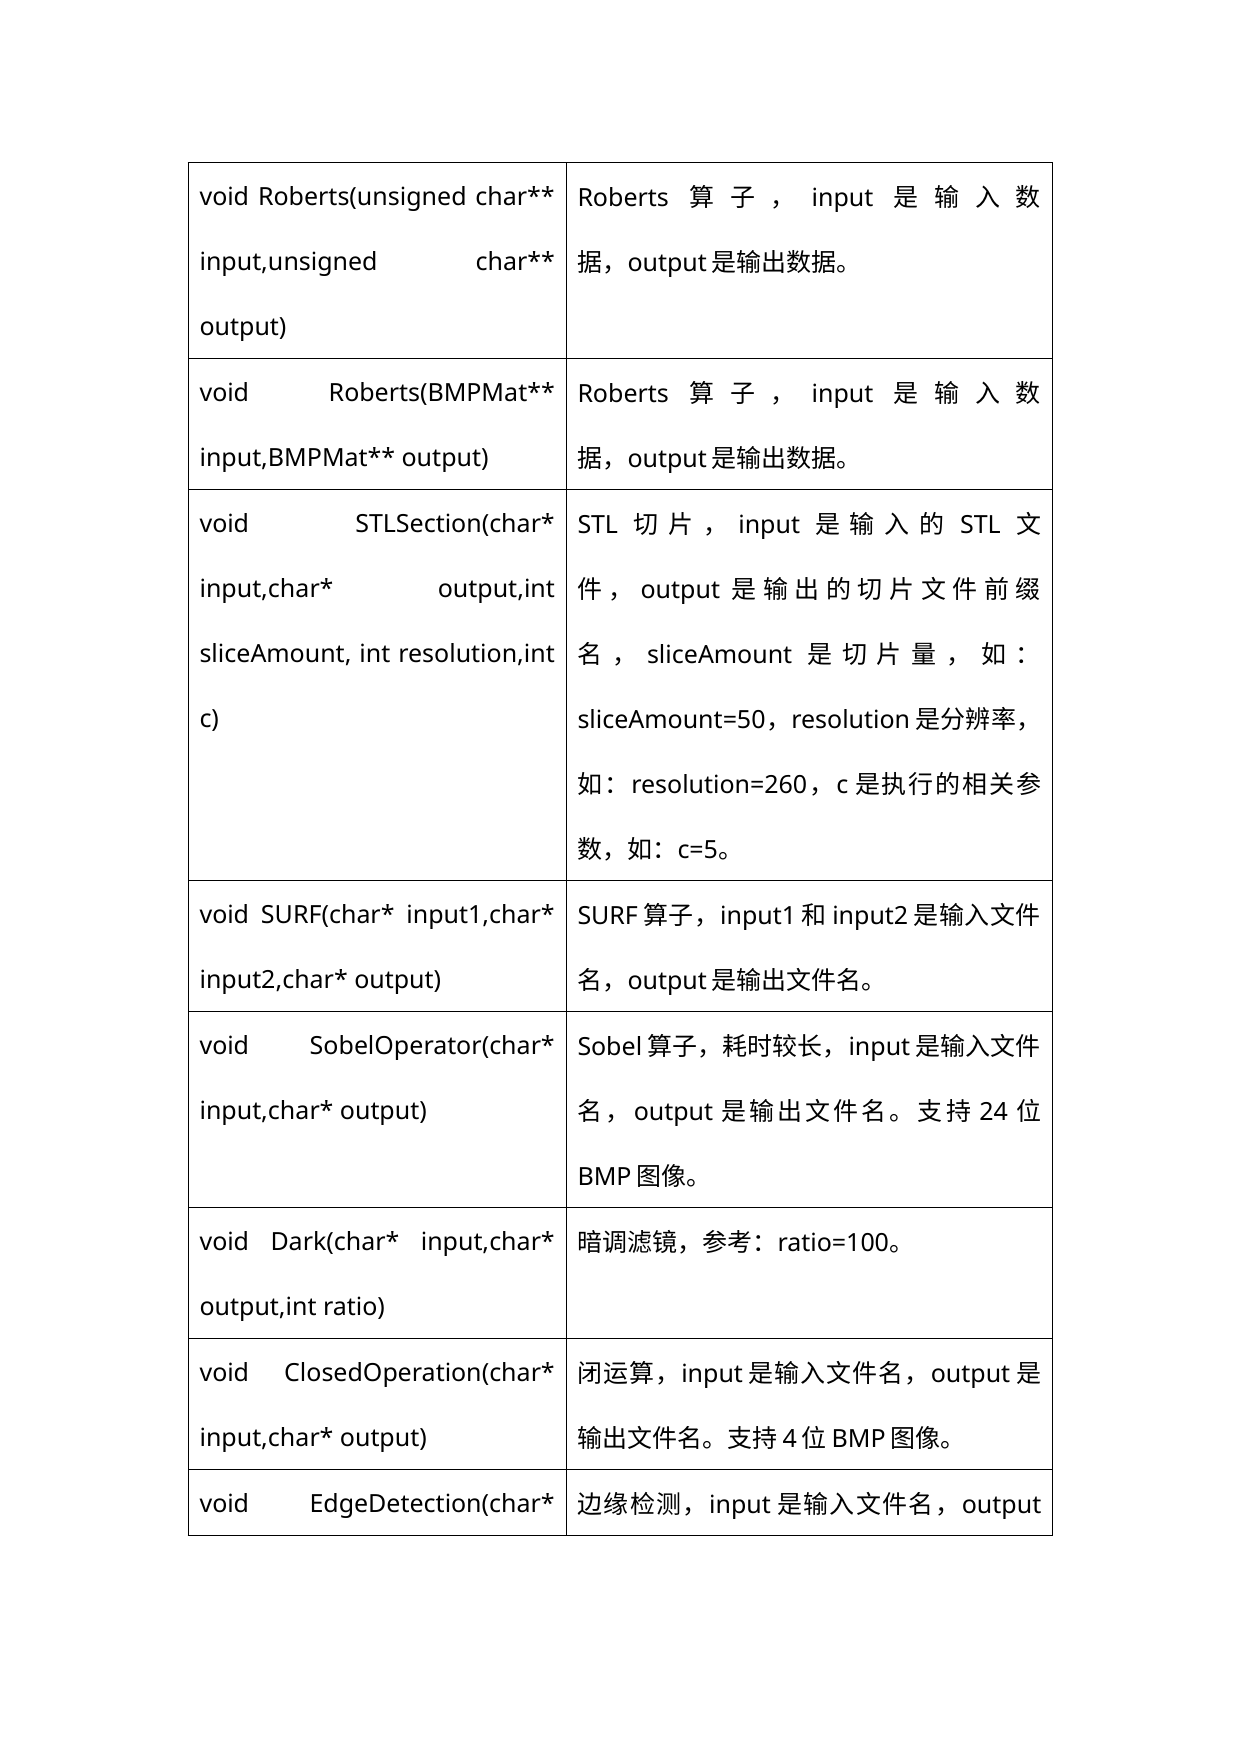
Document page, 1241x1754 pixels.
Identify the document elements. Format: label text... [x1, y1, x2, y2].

table_cell void Roberts(unsigned char** input,unsigned char** output) [189, 163, 566, 358]
table_cell void STLSection(char* input,char* output,int sliceAmount, int resolution,int c) [189, 490, 566, 880]
table_cell void Dark(char* input,char* output,int ratio) [189, 1208, 566, 1338]
table_cell void SURF(char* input1,char* input2,char* output) [189, 881, 566, 1011]
table_cell void Roberts(BMPMat** input,BMPMat** output) [189, 359, 566, 489]
table_cell 闭运算，input是输入文件名，output是输出文件名。支持4位BMP图像。 [567, 1339, 1052, 1469]
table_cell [189, 1470, 566, 1535]
table_cell void SobelOperator(char* input,char* output) [189, 1012, 566, 1207]
table_cell Roberts算子，input是输入数据，output是输出数据。 [567, 163, 1052, 358]
table_cell Sobel算子，耗时较长，input是输入文件名，output是输出文件名。支持24位BMP图像。 [567, 1012, 1052, 1207]
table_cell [567, 1470, 1052, 1535]
table_cell 暗调滤镜，参考：ratio=100。 [567, 1208, 1052, 1338]
table_cell Roberts算子，input是输入数据，output是输出数据。 [567, 359, 1052, 489]
table_cell void ClosedOperation(char* input,char* output) [189, 1339, 566, 1469]
table_cell STL切片，input是输入的STL文件，output是输出的切片文件前缀名，sliceAmount是切片量，如：sliceAmount=50，resolution是分辨率，如：resolution=260，c是执行的相关参数，如：c=5。 [567, 490, 1052, 880]
table_cell SURF算子，input1和input2是输入文件名，output是输出文件名。 [567, 881, 1052, 1011]
